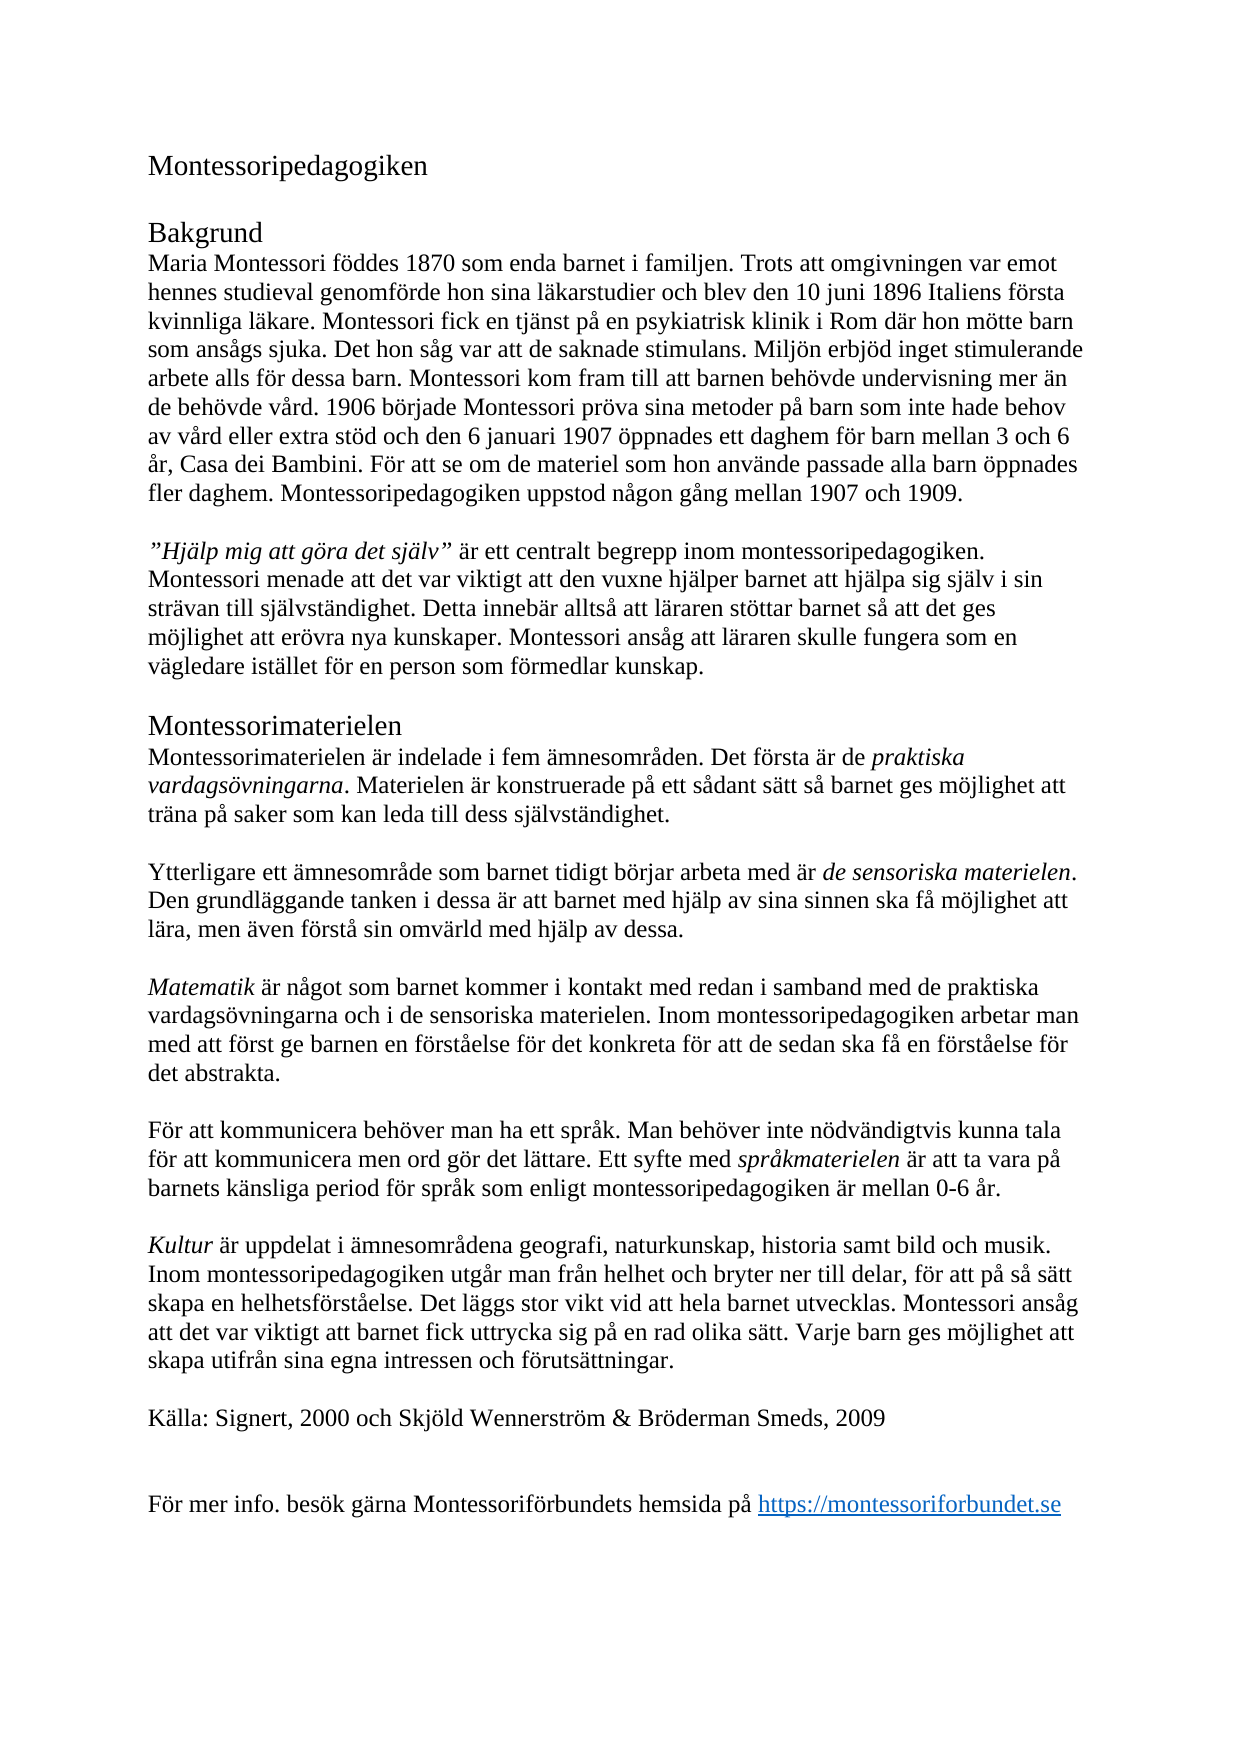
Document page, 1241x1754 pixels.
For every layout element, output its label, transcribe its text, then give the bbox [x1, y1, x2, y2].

text Matematik är något som barnet kommer i kontakt med redan i samband med de praktiska vardagsövningarna och i de sensoriska materielen. Inom montessoripedagogiken arbetar man med att först ge barnen en förståelse för det konkreta för att de sedan ska få en förståelse för det abstrakta. [148, 972, 1093, 1087]
text Montessoripedagogiken [148, 148, 1093, 181]
text Maria Montessori föddes 1870 som enda barnet i familjen. Trots att omgivningen var emot hennes studieval genomförde hon sina läkarstudier och blev den 10 juni 1896 Italiens första kvinnliga läkare. Montessori fick en tjänst på en psykiatrisk klinik i Rom där hon mötte barn som ansågs sjuka. Det hon såg var att de saknade stimulans. Miljön erbjöd inget stimulerande arbete alls för dessa barn. Montessori kom fram till att barnen behövde undervisning mer än de behövde vård. 1906 började Montessori pröva sina metoder på barn som inte hade behov av vård eller extra stöd och den 6 januari 1907 öppnades ett daghem för barn mellan 3 och 6 år, Casa dei Bambini. För att se om de materiel som hon använde passade alla barn öppnades fler daghem. Montessoripedagogiken uppstod någon gång mellan 1907 och 1909. [148, 248, 1093, 507]
text Källa: Signert, 2000 och Skjöld Wennerström & Bröderman Smeds, 2009 [148, 1403, 1093, 1432]
text Montessorimaterielen är indelade i fem ämnesområden. Det första är de praktiska vardagsövningarna. Materielen är konstruerade på ett sådant sätt så barnet ges möjlighet att träna på saker som kan leda till dess självständighet. [148, 742, 1093, 828]
text Montessorimaterielen [148, 708, 1093, 742]
text Bakgrund [148, 215, 1093, 248]
text Kultur är uppdelat i ämnesområdena geografi, naturkunskap, historia samt bild och musik. Inom montessoripedagogiken utgår man från helhet och bryter ner till delar, för att på så sätt skapa en helhetsförståelse. Det läggs stor vikt vid att hela barnet utvecklas. Montessori ansåg att det var viktigt att barnet fick uttrycka sig på en rad olika sätt. Varje barn ges möjlighet att skapa utifrån sina egna intressen och förutsättningar. [148, 1231, 1093, 1374]
text Ytterligare ett ämnesområde som barnet tidigt börjar arbeta med är de sensoriska materielen. Den grundläggande tanken i dessa är att barnet med hjälp av sina sinnen ska få möjlighet att lära, men även förstå sin omvärld med hjälp av dessa. [148, 857, 1093, 943]
text För mer info. besök gärna Montessoriförbundets hemsida på https://montessoriforbundet.se [148, 1489, 1093, 1518]
text ”Hjälp mig att göra det själv” är ett centralt begrepp inom montessoripedagogiken. Montessori menade att det var viktigt att den vuxne hjälper barnet att hjälpa sig själv i sin strävan till självständighet. Detta innebär alltså att läraren stöttar barnet så att det ges möjlighet att erövra nya kunskaper. Montessori ansåg att läraren skulle fungera som en vägledare istället för en person som förmedlar kunskap. [148, 536, 1093, 679]
text För att kommunicera behöver man ha ett språk. Man behöver inte nödvändigtvis kunna tala för att kommunicera men ord gör det lättare. Ett syfte med språkmaterielen är att ta vara på barnets känsliga period för språk som enligt montessoripedagogiken är mellan 0-6 år. [148, 1116, 1093, 1202]
